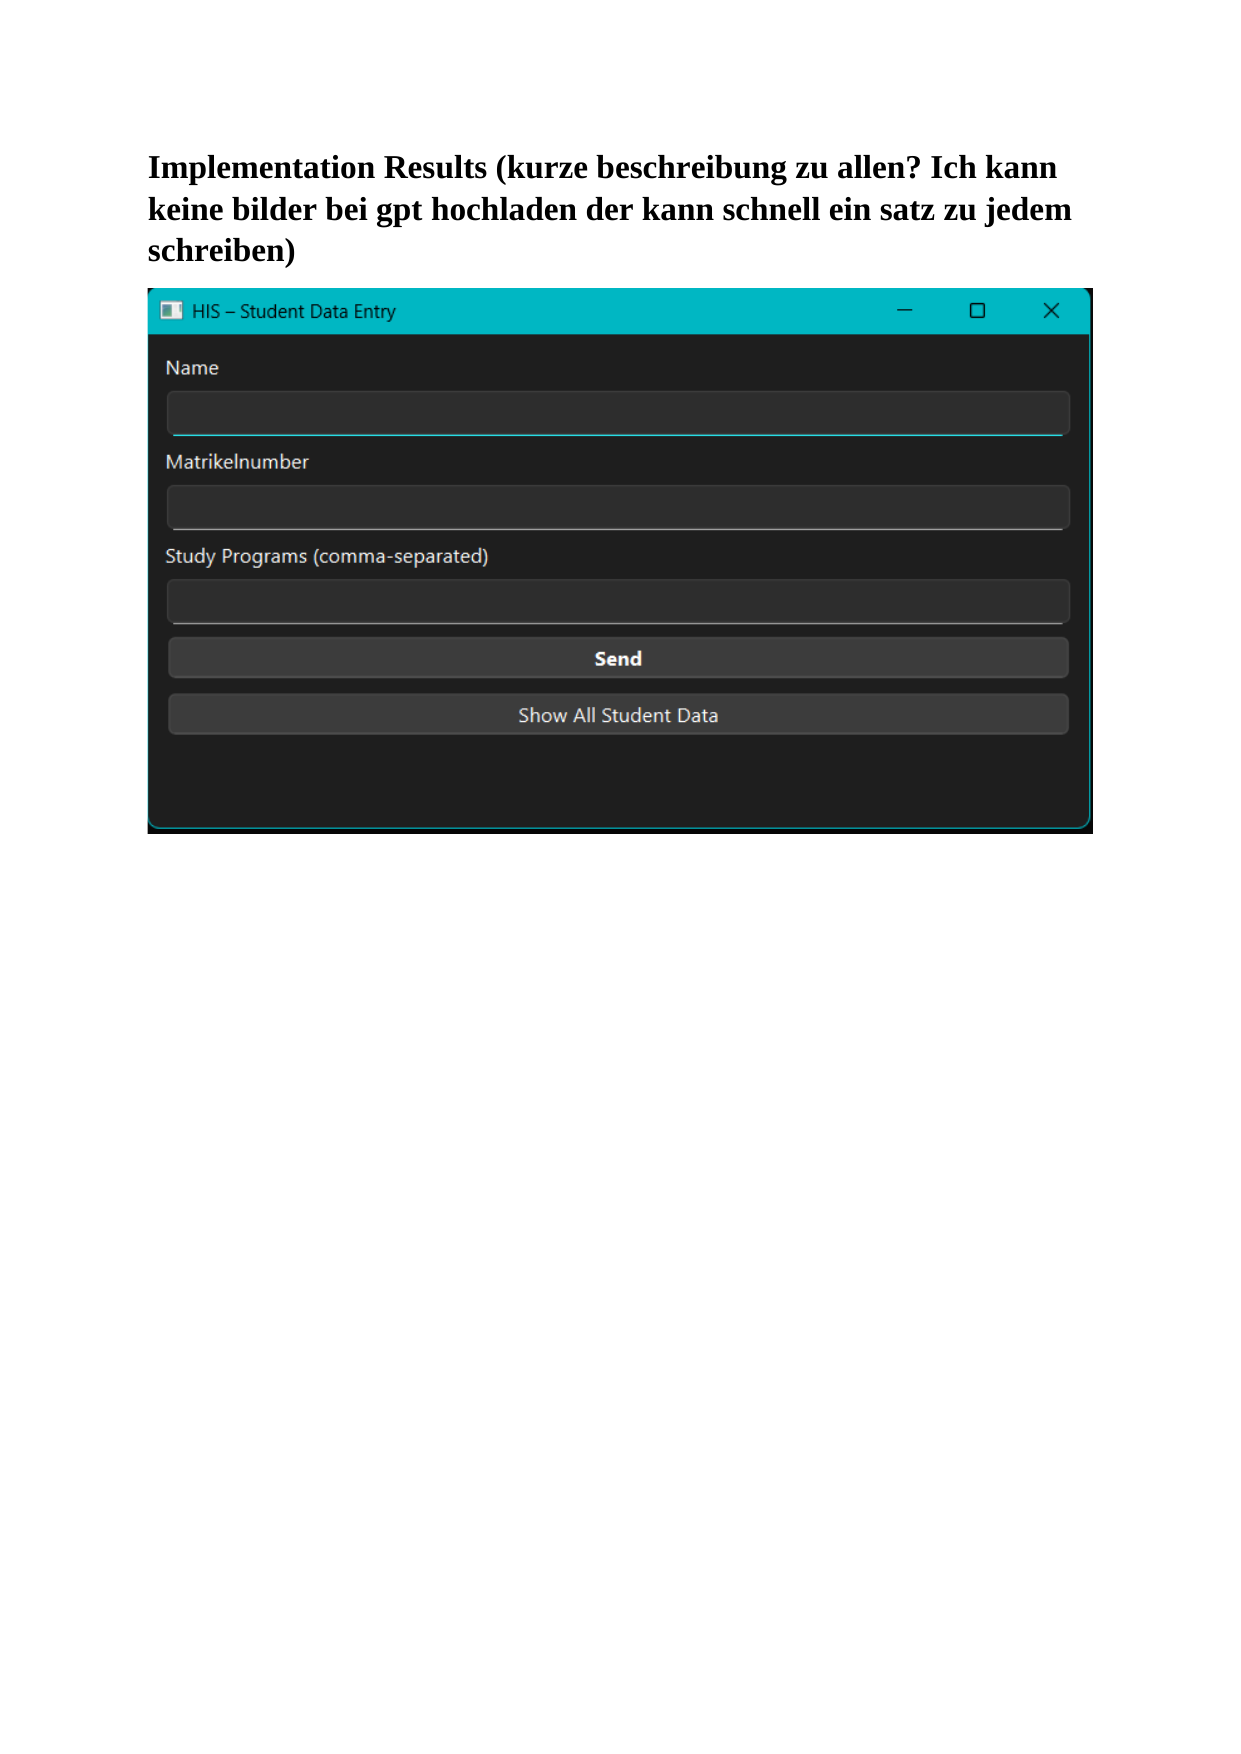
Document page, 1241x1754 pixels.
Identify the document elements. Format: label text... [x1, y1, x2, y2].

picture [147, 288, 1093, 834]
text Implementation Results (kurze beschreibung zu allen? Ich kann keine bilder bei gpt hochladen der kann schnell ein satz zu jedem schreiben) [148, 148, 1093, 269]
